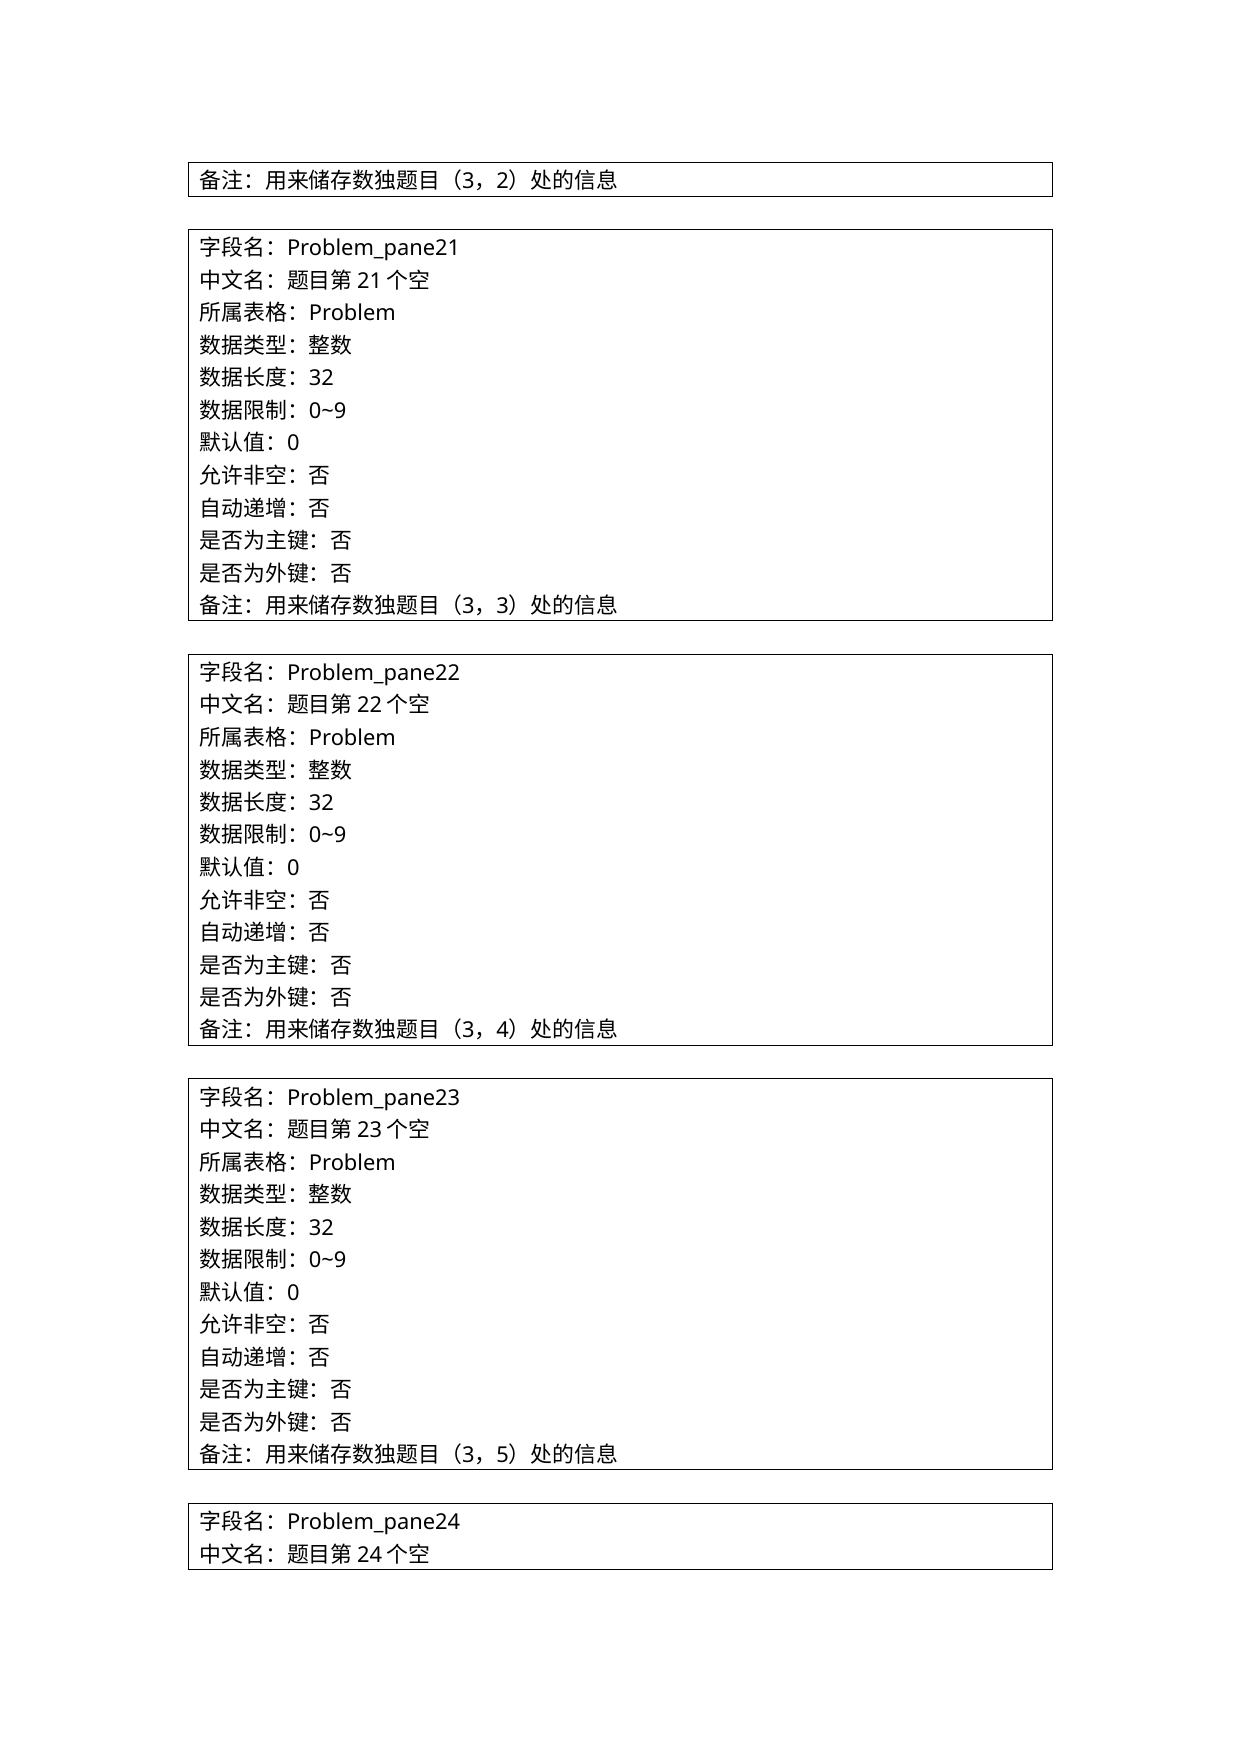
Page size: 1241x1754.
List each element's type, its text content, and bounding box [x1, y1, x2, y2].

table_header 字段名：Problem_pane22 中文名：题目第22个空 所属表格：Problem 数据类型：整数 数据长度：32 数据限制：0~9 默认值：0 允许非空：否 自动递增：否 是否为主键：否 是否为外键：否 备注：用来储存数独题目（3，4）处的信息 [189, 655, 1052, 1045]
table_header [189, 163, 1052, 196]
table_header 字段名：Problem_pane23 中文名：题目第23个空 所属表格：Problem 数据类型：整数 数据长度：32 数据限制：0~9 默认值：0 允许非空：否 自动递增：否 是否为主键：否 是否为外键：否 备注：用来储存数独题目（3，5）处的信息 [189, 1079, 1052, 1469]
table_header 字段名：Problem_pane21 中文名：题目第21个空 所属表格：Problem 数据类型：整数 数据长度：32 数据限制：0~9 默认值：0 允许非空：否 自动递增：否 是否为主键：否 是否为外键：否 备注：用来储存数独题目（3，3）处的信息 [189, 230, 1052, 620]
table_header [189, 1504, 1052, 1569]
